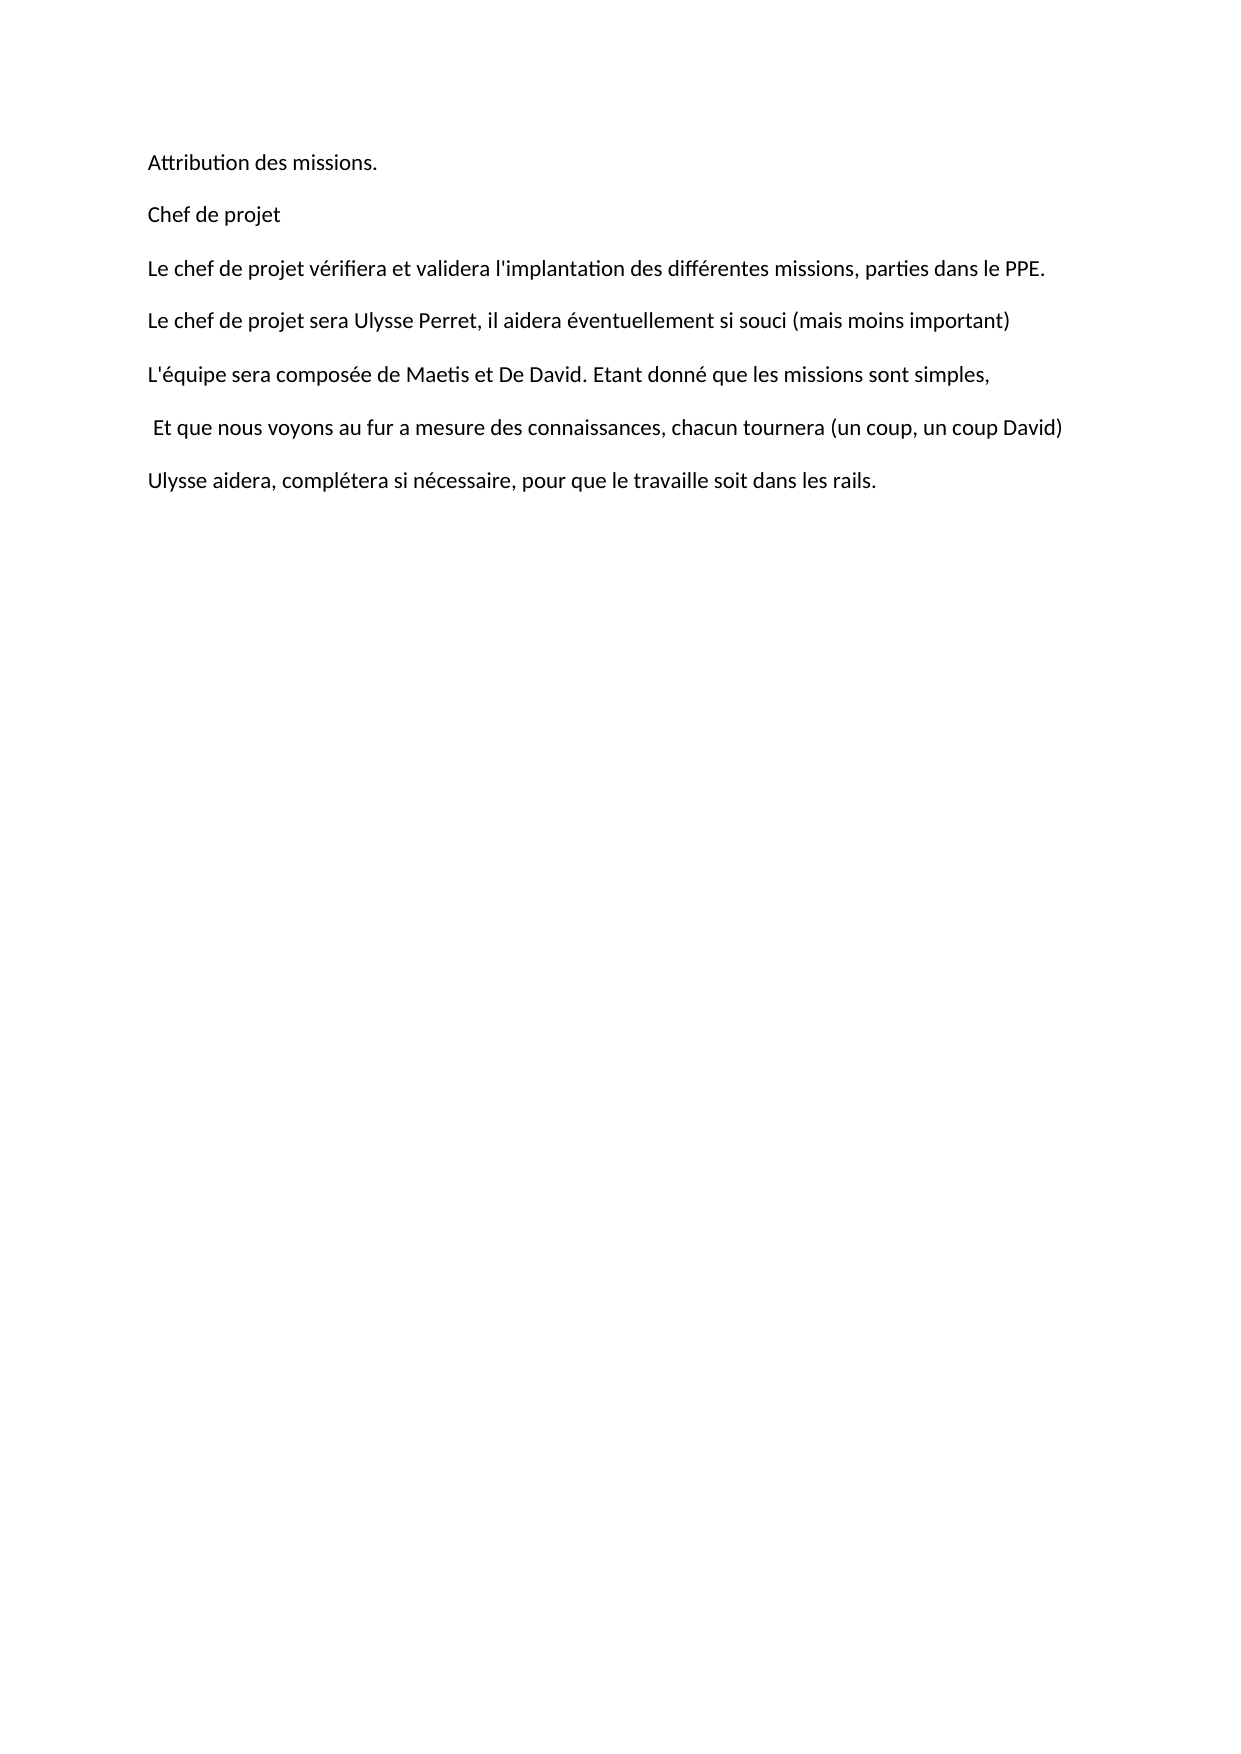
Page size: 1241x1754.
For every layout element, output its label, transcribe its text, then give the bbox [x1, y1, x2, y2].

text Ulysse aidera, complétera si nécessaire, pour que le travaille soit dans les rails. [148, 466, 1093, 494]
text Chef de projet [148, 201, 1093, 229]
text Et que nous voyons au fur a mesure des connaissances, chacun tournera (un coup, un coup David) [148, 413, 1093, 441]
text Attribution des missions. [148, 148, 1093, 176]
text Le chef de projet sera Ulysse Perret, il aidera éventuellement si souci (mais moins important) [148, 307, 1093, 335]
text L'équipe sera composée de Maetis et De David. Etant donné que les missions sont simples, [148, 360, 1093, 388]
text Le chef de projet vérifiera et validera l'implantation des différentes missions, parties dans le PPE. [148, 254, 1093, 282]
